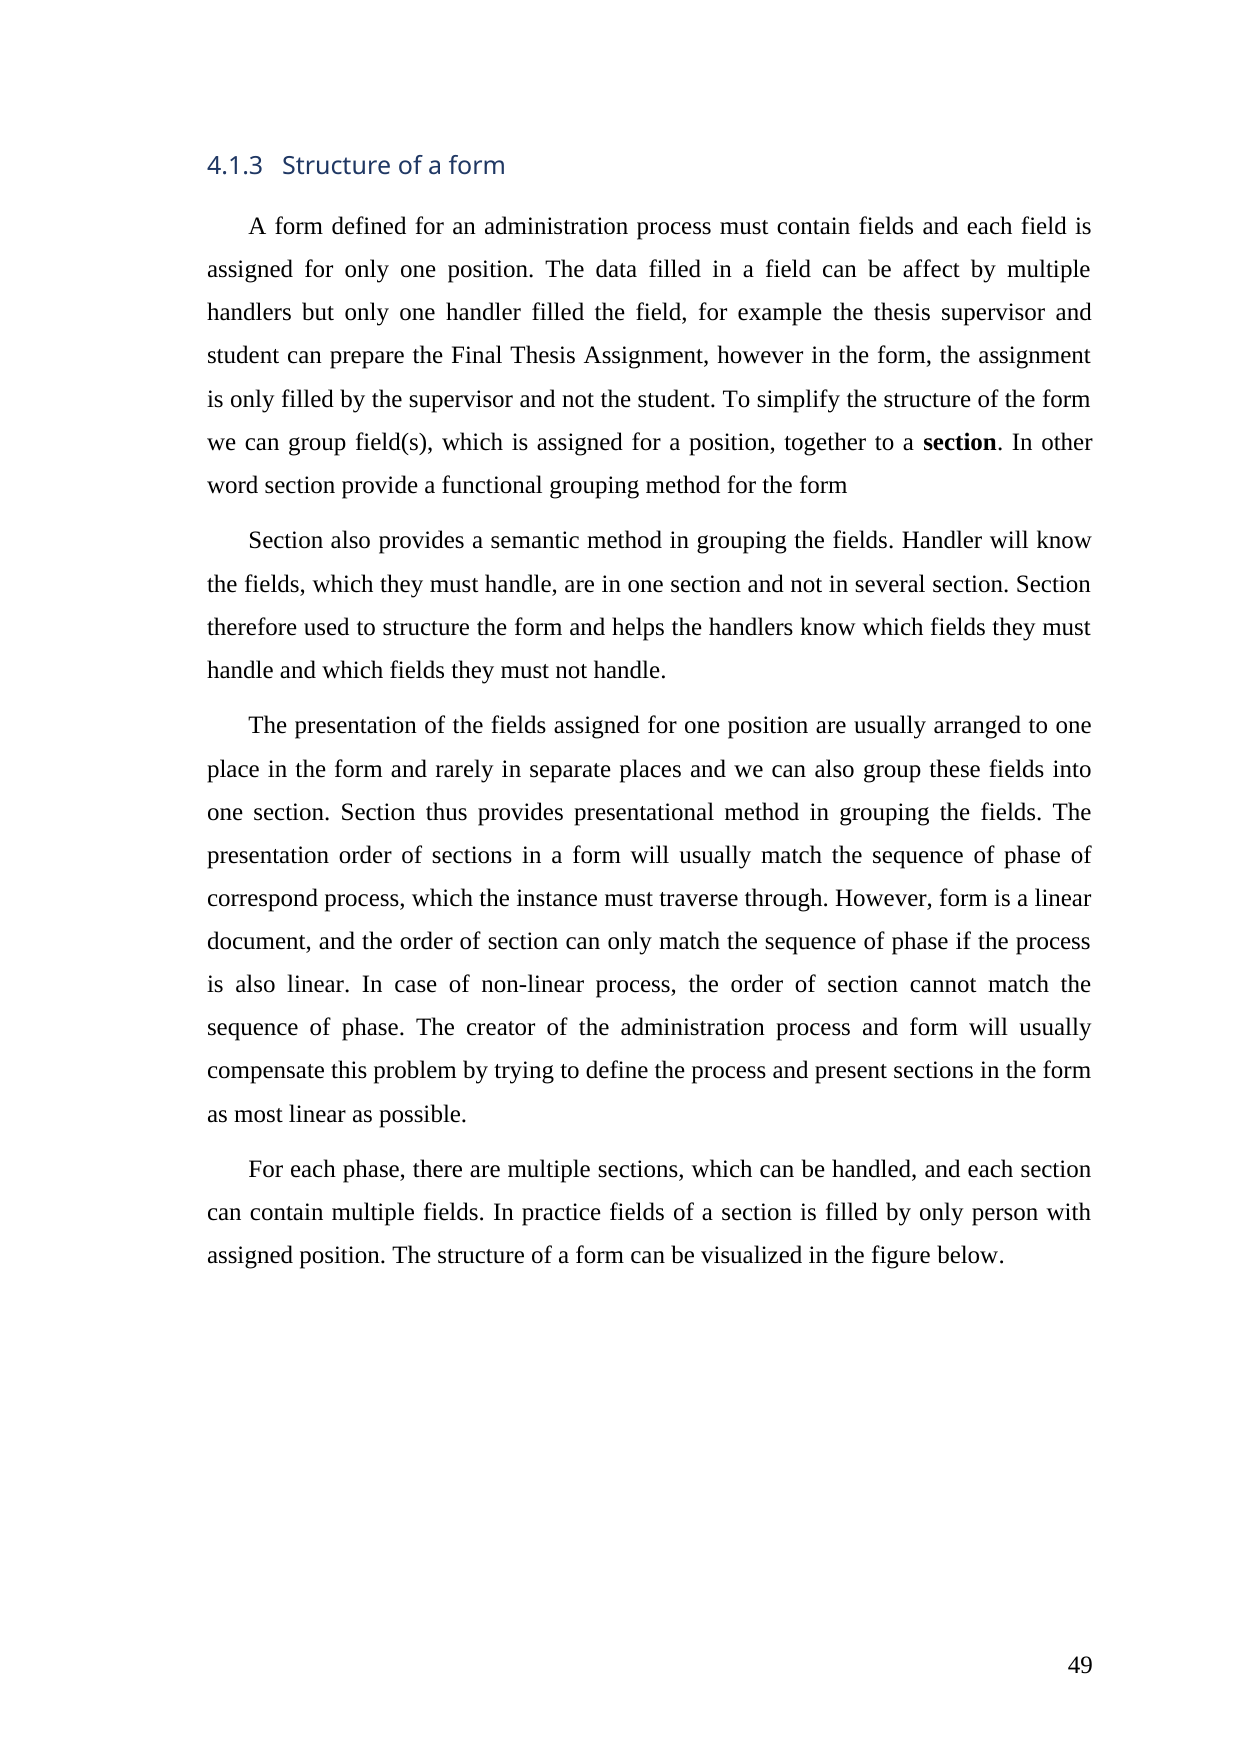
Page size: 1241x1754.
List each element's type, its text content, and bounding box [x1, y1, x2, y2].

text The presentation of the fields assigned for one position are usually arranged to one place in the form and rarely in separate places and we can also group these fields into one section. Section thus provides presentational method in grouping the fields. The presentation order of sections in a form will usually match the sequence of phase of correspond process, which the instance must traverse through. However, form is a linear document, and the order of section can only match the sequence of phase if the process is also linear. In case of non-linear process, the order of section cannot match the sequence of phase. The creator of the administration process and form will usually compensate this problem by trying to define the process and present sections in the form as most linear as possible. [207, 711, 1092, 1127]
text Section also provides a semantic method in grouping the fields. Handler will know the fields, which they must handle, are in one section and not in several section. Section therefore used to structure the form and helps the handlers know which fields they must handle and which fields they must not handle. [207, 526, 1092, 684]
subtitle Structure of a form [207, 148, 1092, 182]
text A form defined for an administration process must contain fields and each field is assigned for only one position. The data filled in a field can be affect by multiple handlers but only one handler filled the field, for example the thesis supervisor and student can prepare the Final Thesis Assignment, however in the form, the assignment is only filled by the supervisor and not the student. To simplify the structure of the form we can group field(s), which is assigned for a position, together to a section. In other word section provide a functional grouping method for the form [207, 211, 1092, 499]
text For each phase, there are multiple sections, which can be handled, and each section can contain multiple fields. In practice fields of a section is filled by only person with assigned position. The structure of a form can be visualized in the figure below. [207, 1154, 1092, 1269]
